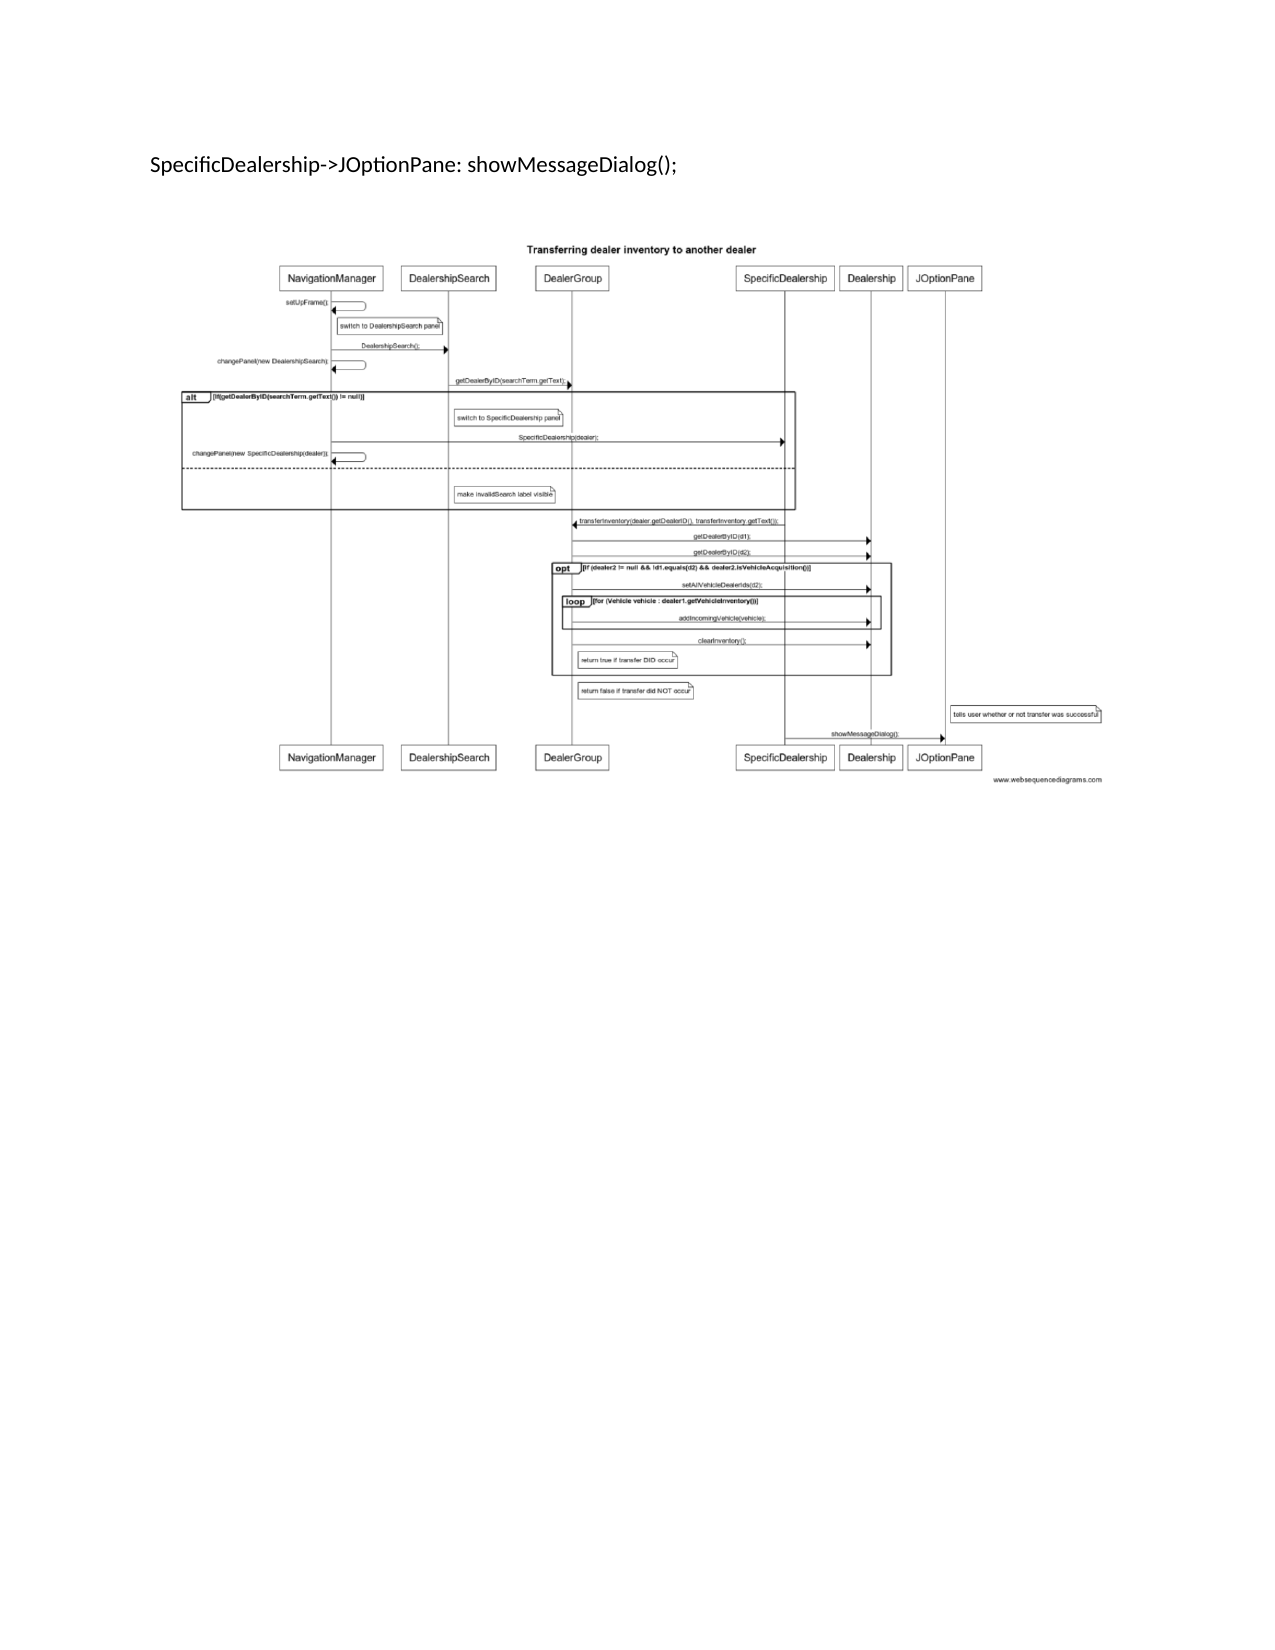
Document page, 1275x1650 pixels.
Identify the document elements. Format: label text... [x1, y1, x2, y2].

picture [150, 196, 1125, 811]
text SpecificDealership->JOptionPane: showMessageDialog(); [150, 150, 1125, 178]
